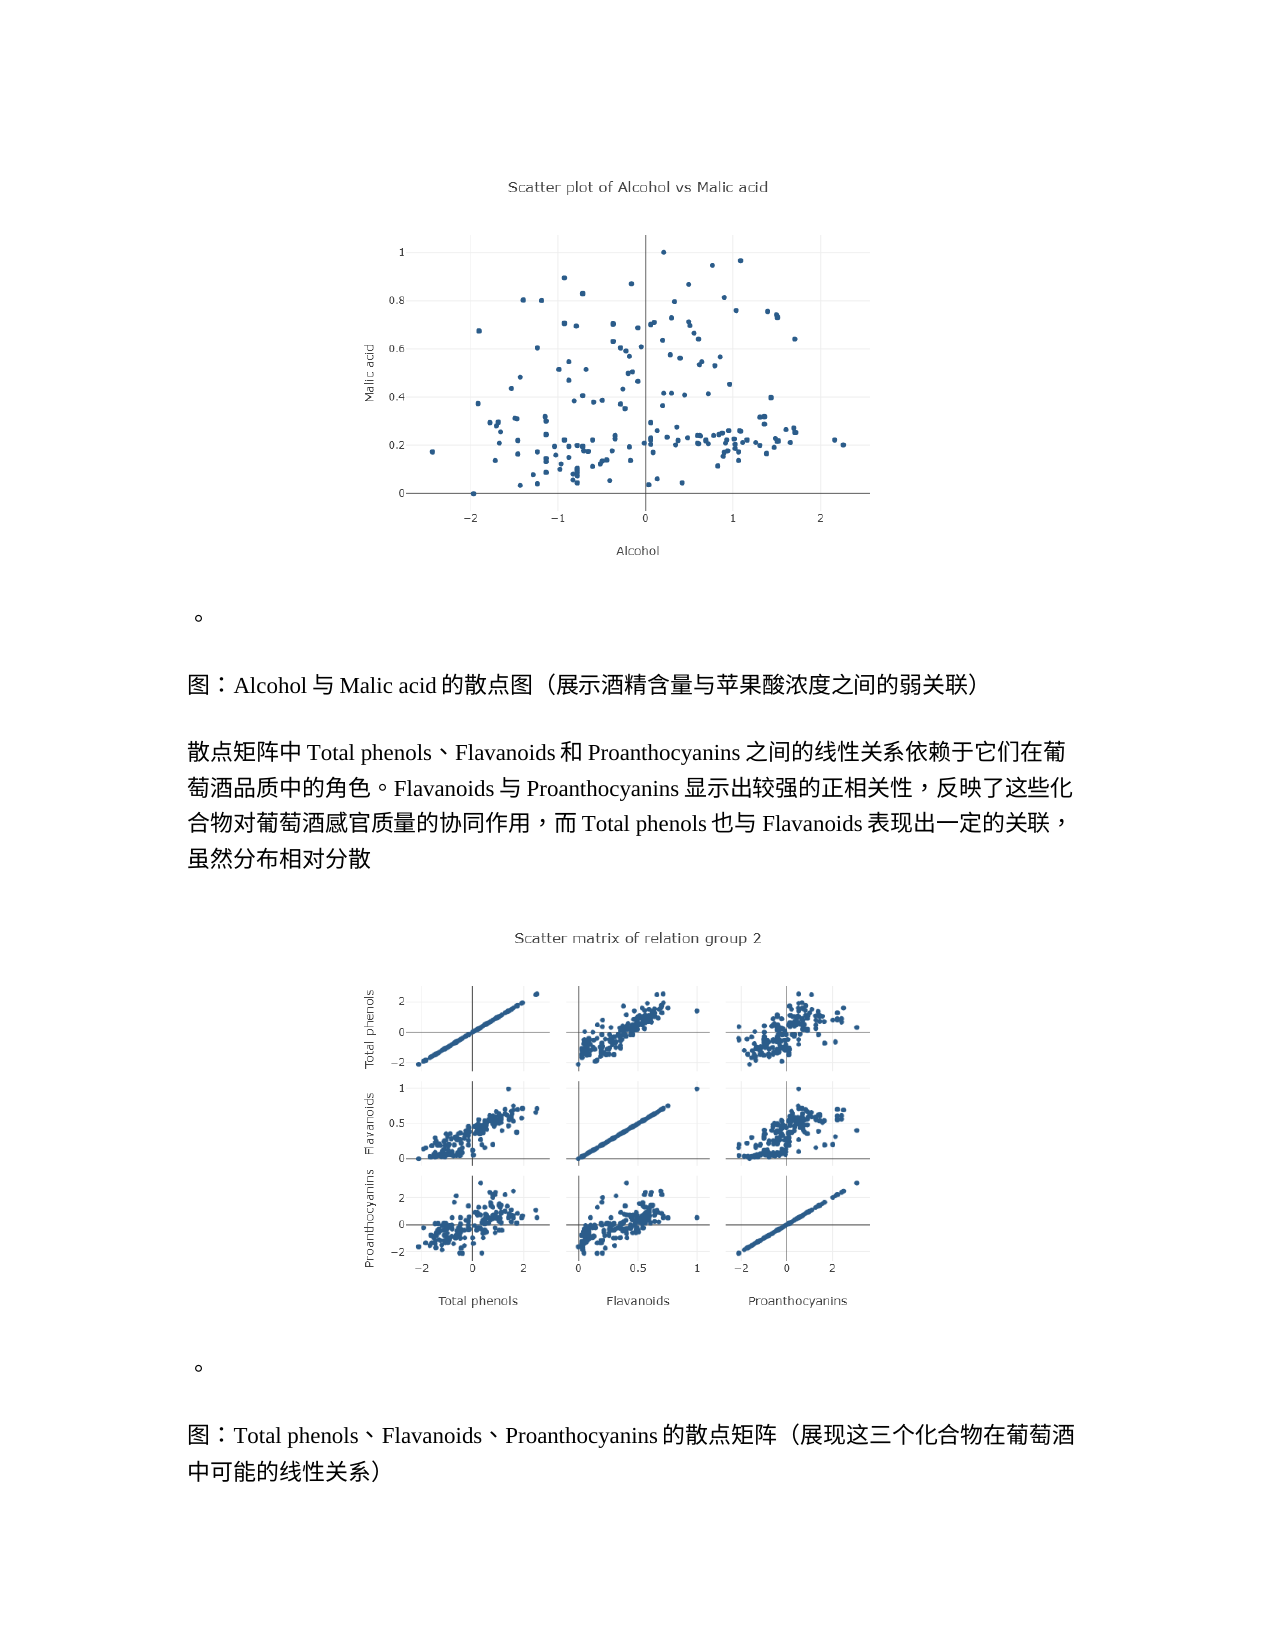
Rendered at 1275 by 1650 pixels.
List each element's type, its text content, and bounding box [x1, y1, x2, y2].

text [187, 1353, 1087, 1487]
picture [337, 900, 938, 1329]
text 。 图：Alcohol与Malic acid的散点图（展示酒精含量与苹果酸浓度之间的弱关联） 散点矩阵中Total phenols、Flavanoids和Proanthocyanins之间的线性关系依赖于它们在葡萄酒品质中的角色。Flavanoids与Proanthocyanins显示出较强的正相关性，反映了这些化合物对葡萄酒感官质量的协同作用，而Total phenols也与Flavanoids表现出一定的关联，虽然分布相对分散 [187, 603, 1087, 874]
picture [337, 150, 938, 579]
